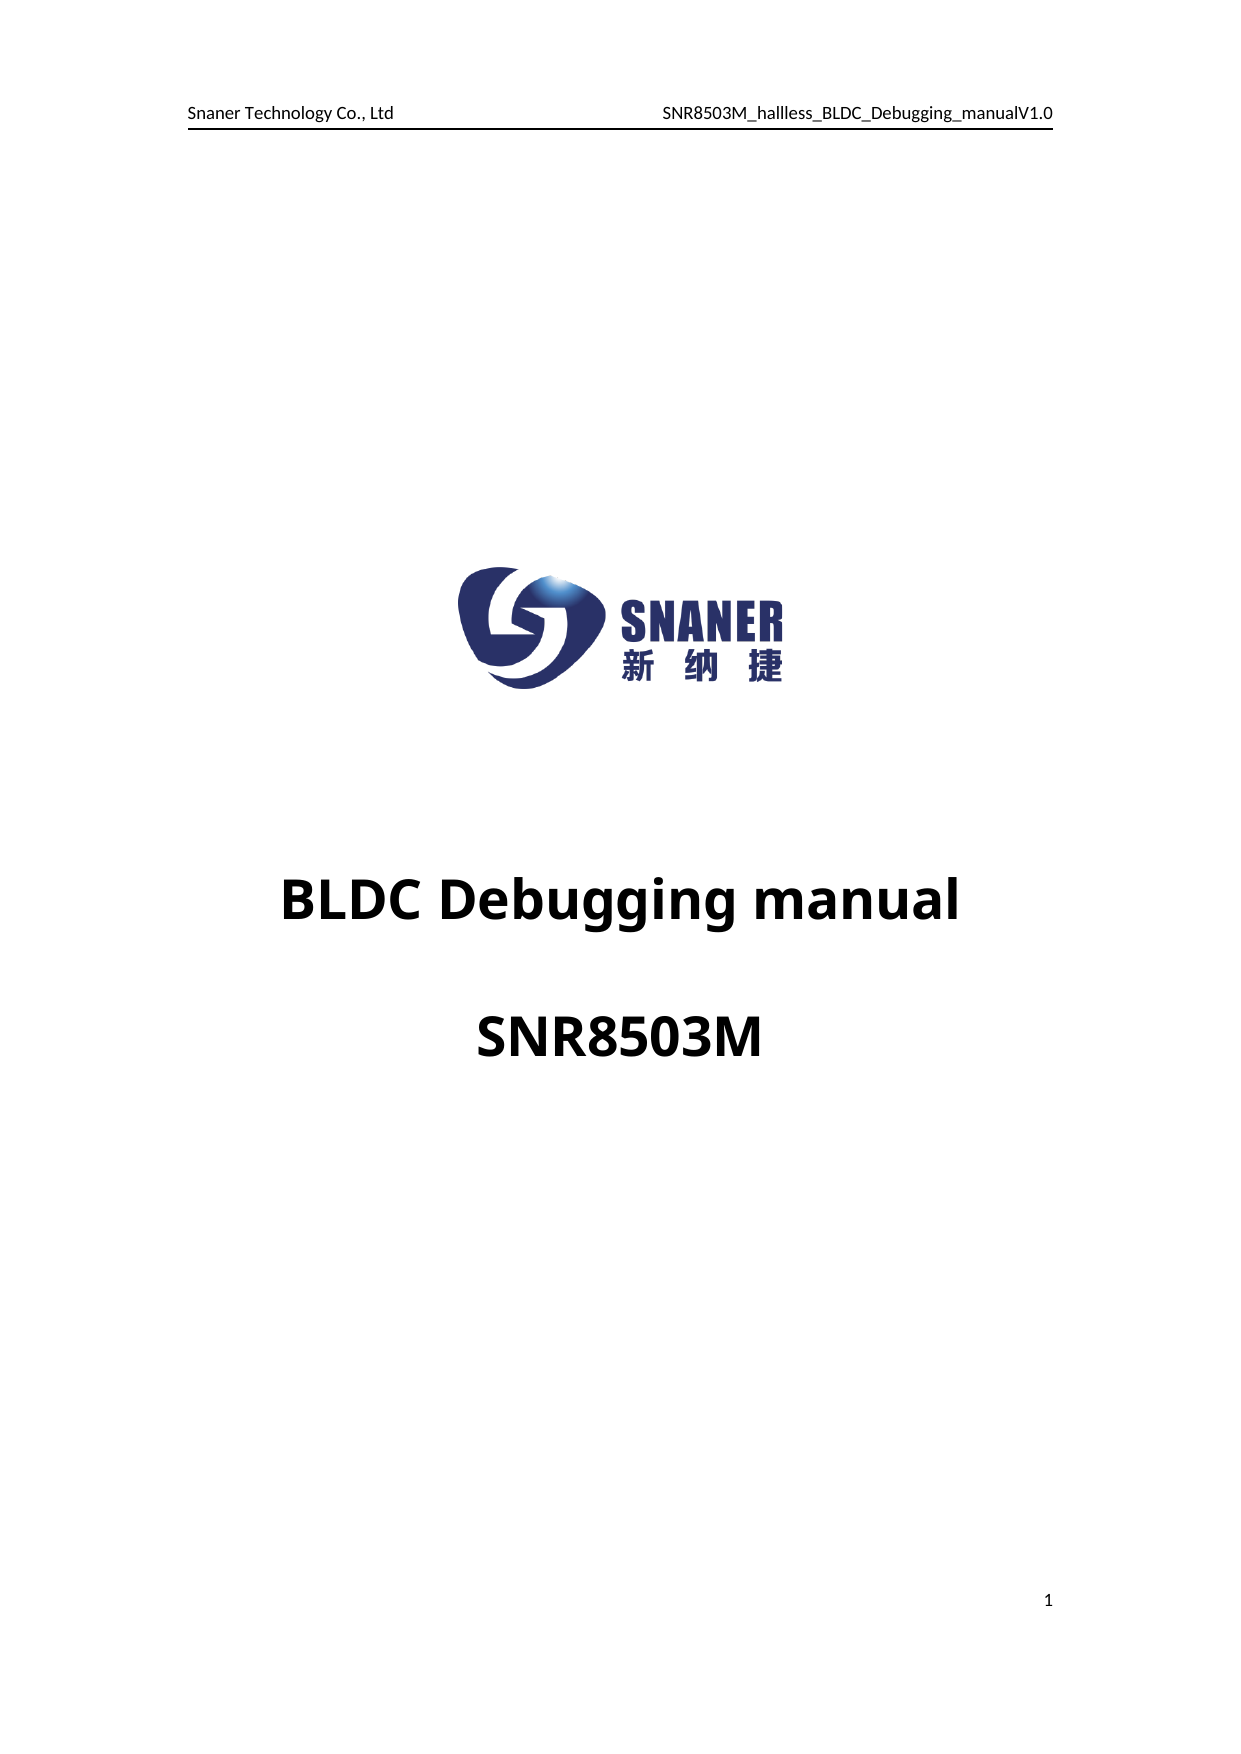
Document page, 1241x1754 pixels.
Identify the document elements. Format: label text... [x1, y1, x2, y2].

text SNR8503M [187, 986, 1053, 1084]
picture [458, 567, 783, 689]
text BLDC Debugging manual [187, 849, 1053, 947]
